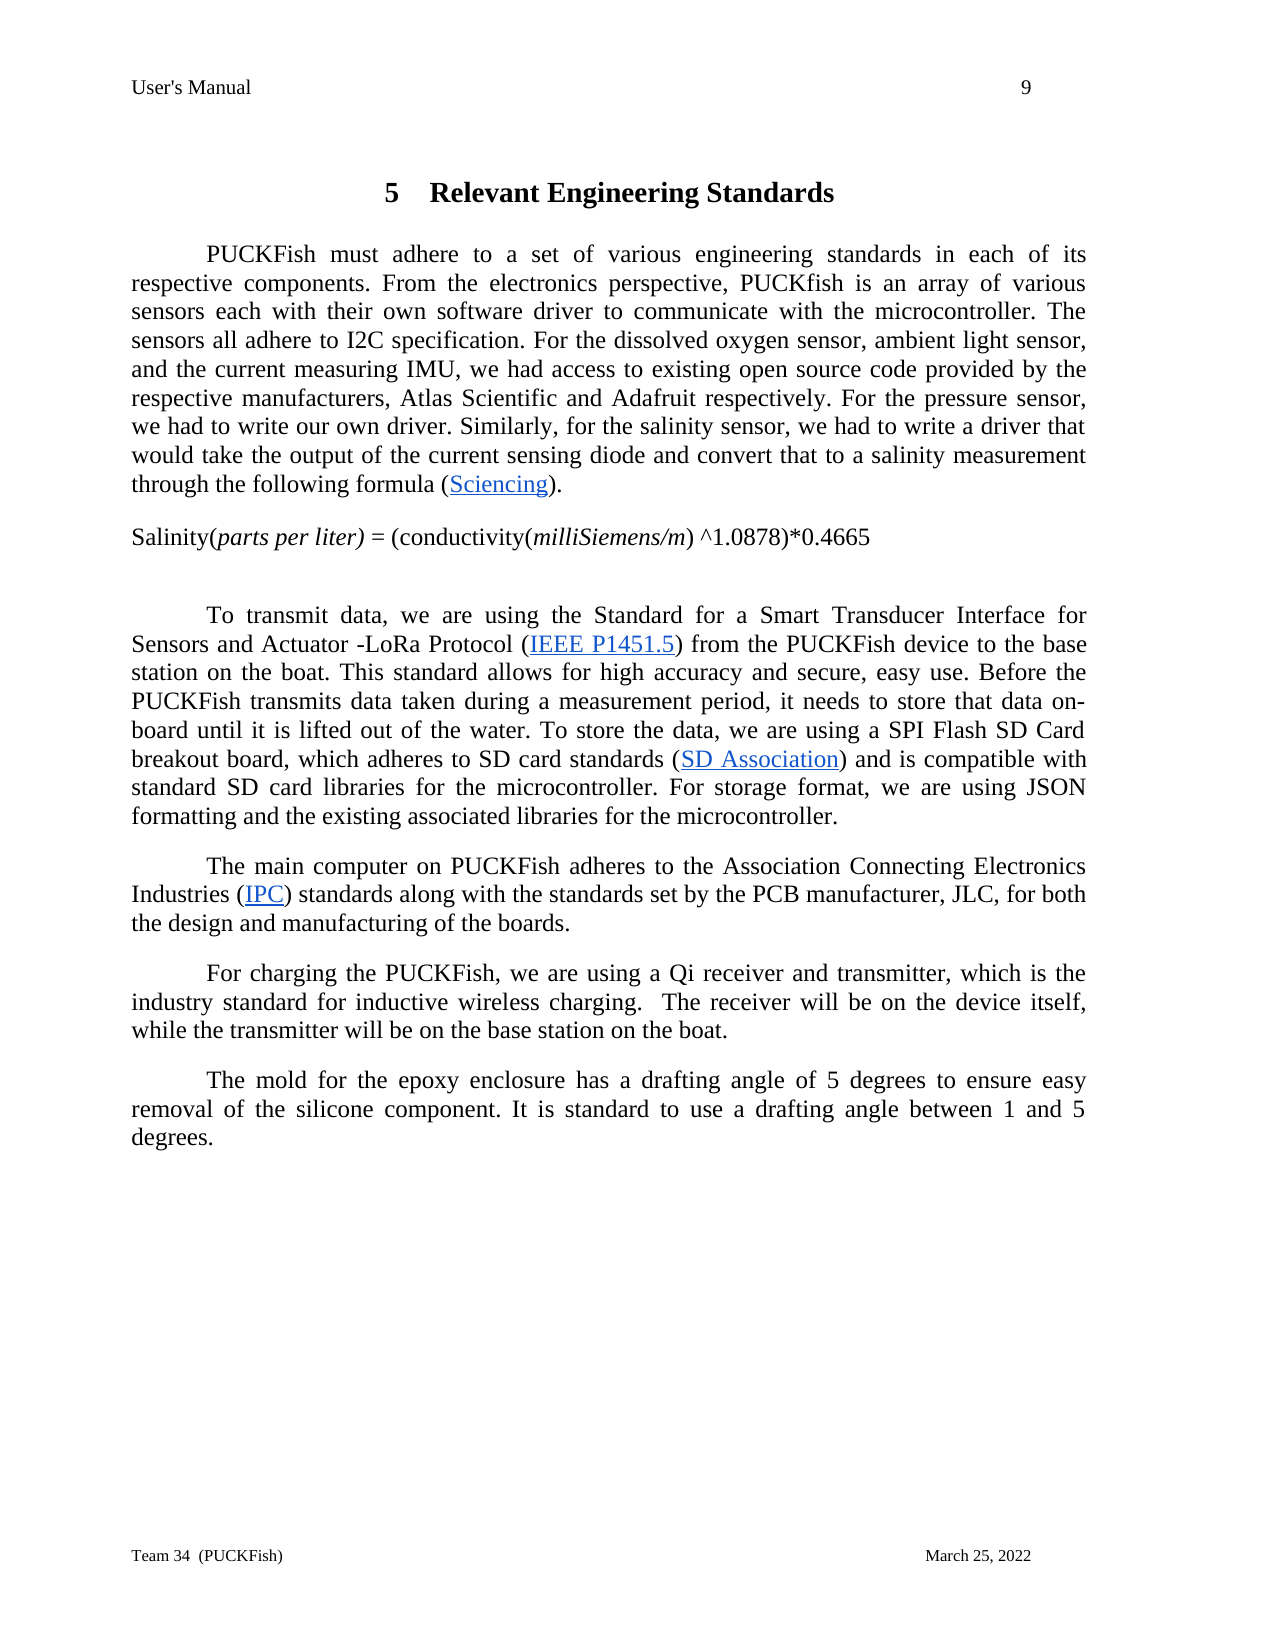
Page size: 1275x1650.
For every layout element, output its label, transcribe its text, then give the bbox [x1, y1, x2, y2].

text PUCKFish must adhere to a set of various engineering standards in each of its respective components. From the electronics perspective, PUCKfish is an array of various sensors each with their own software driver to communicate with the microcontroller. The sensors all adhere to I2C specification. For the dissolved oxygen sensor, ambient light sensor, and the current measuring IMU, we had access to existing open source code provided by the respective manufacturers, Atlas Scientific and Adafruit respectively. For the pressure sensor, we had to write our own driver. Similarly, for the salinity sensor, we had to write a driver that would take the output of the current sensing diode and convert that to a salinity measurement through the following formula (Sciencing). [131, 239, 1087, 498]
subtitle Relevant Engineering Standards [131, 175, 1087, 208]
text Salinity(parts per liter) = (conductivity(milliSiemens/m) ^1.0878)*0.4665 [131, 522, 1087, 550]
text The mold for the epoxy enclosure has a drafting angle of 5 degrees to ensure easy removal of the silicone component. It is standard to use a drafting angle between 1 and 5 degrees. [131, 1065, 1087, 1151]
text To transmit data, we are using the Standard for a Smart Transducer Interface for Sensors and Actuator -LoRa Protocol (IEEE P1451.5) from the PUCKFish device to the base station on the boat. This standard allows for high accuracy and secure, easy use. Before the PUCKFish transmits data taken during a measurement period, it needs to store that data on-board until it is lifted out of the water. To store the data, we are using a SPI Flash SD Card breakout board, which adheres to SD card standards (SD Association) and is compatible with standard SD card libraries for the microcontroller. For storage format, we are using JSON formatting and the existing associated libraries for the microcontroller. [131, 600, 1087, 830]
text The main computer on PUCKFish adheres to the Association Connecting Electronics Industries (IPC) standards along with the standards set by the PCB manufacturer, JLC, for both the design and manufacturing of the boards. [131, 851, 1087, 937]
text For charging the PUCKFish, we are using a Qi receiver and transmitter, which is the industry standard for inductive wireless charging. The receiver will be on the device itself, while the transmitter will be on the base station on the boat. [131, 958, 1087, 1044]
